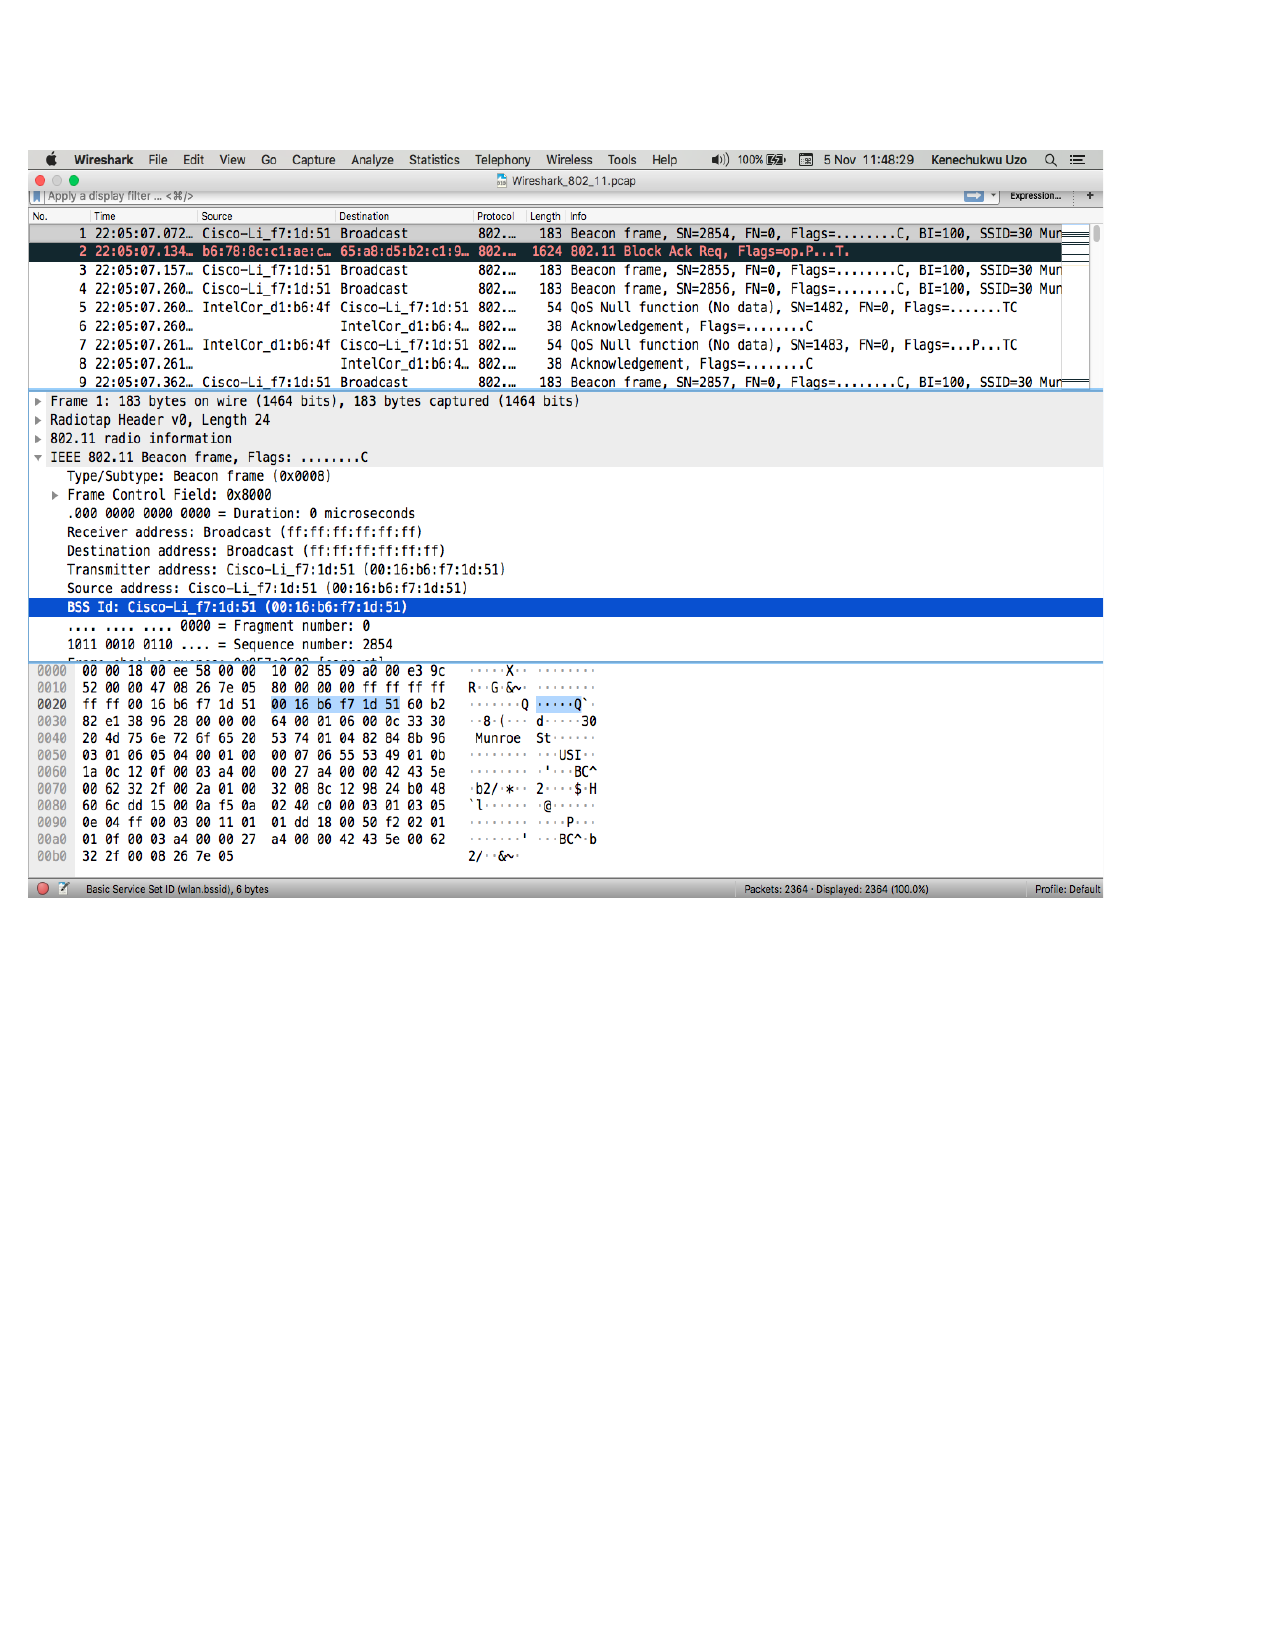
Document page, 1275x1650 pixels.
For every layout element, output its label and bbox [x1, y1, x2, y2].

picture [28, 150, 1104, 898]
